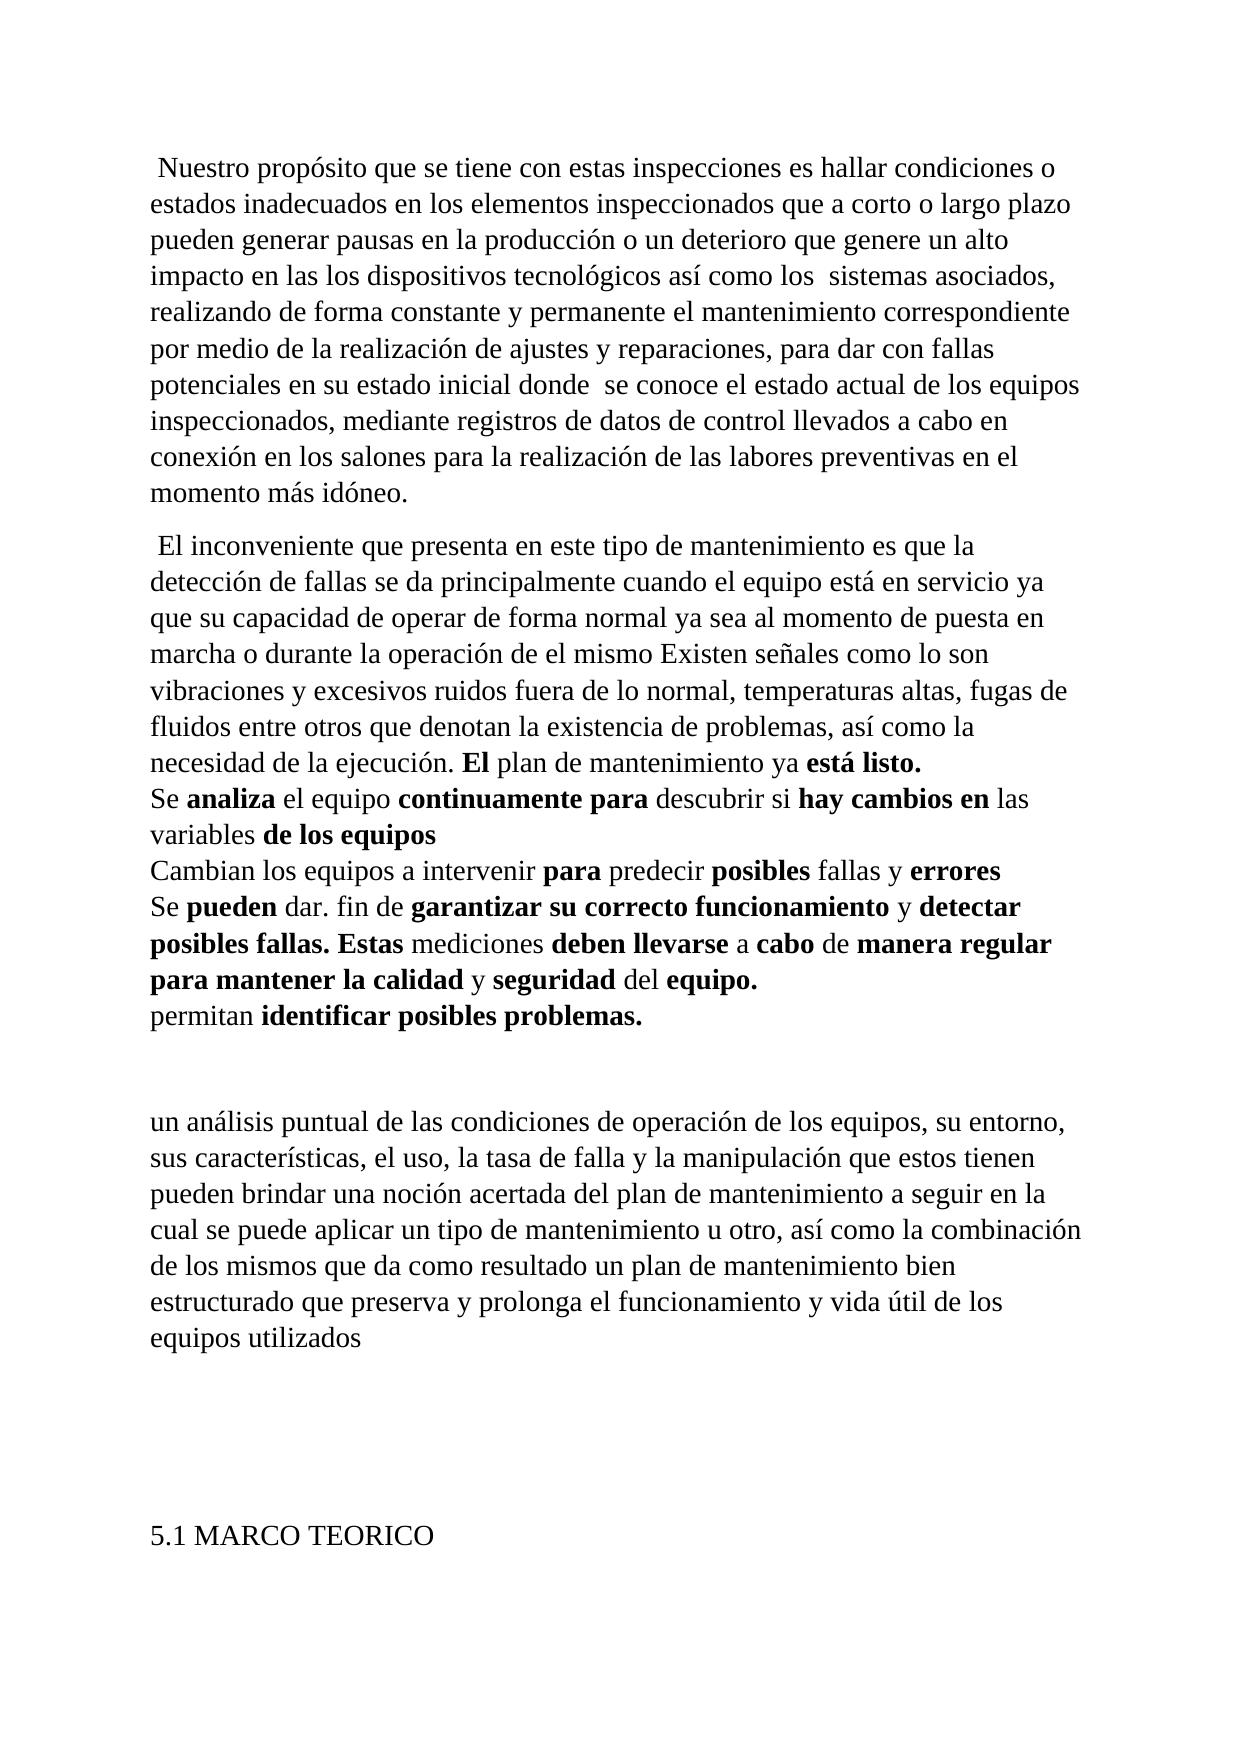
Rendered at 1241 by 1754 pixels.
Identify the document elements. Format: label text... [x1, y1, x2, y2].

text 5.1 MARCO TEORICO [150, 1518, 1090, 1551]
text El inconveniente que presenta en este tipo de mantenimiento es que la detección de fallas se da principalmente cuando el equipo está en servicio ya que su capacidad de operar de forma normal ya sea al momento de puesta en marcha o durante la operación de el mismo Existen señales como lo son vibraciones y excesivos ruidos fuera de lo normal, temperaturas altas, fugas de fluidos entre otros que denotan la existencia de problemas, así como la necesidad de la ejecución. El plan de mantenimiento ya está listo. Se analiza el equipo continuamente para descubrir si hay cambios en las variables de los equipos Cambian los equipos a intervenir para predecir posibles fallas y errores Se pueden dar. fin de garantizar su correcto funcionamiento y detectar posibles fallas. Estas mediciones deben llevarse a cabo de manera regular para mantener la calidad y seguridad del equipo. permitan identificar posibles problemas. [150, 528, 1090, 1032]
text Nuestro propósito que se tiene con estas inspecciones es hallar condiciones o estados inadecuados en los elementos inspeccionados que a corto o largo plazo pueden generar pausas en la producción o un deterioro que genere un alto impacto en las los dispositivos tecnológicos así como los sistemas asociados, realizando de forma constante y permanente el mantenimiento correspondiente por medio de la realización de ajustes y reparaciones, para dar con fallas potenciales en su estado inicial donde se conoce el estado actual de los equipos inspeccionados, mediante registros de datos de control llevados a cabo en conexión en los salones para la realización de las labores preventivas en el momento más idóneo. [150, 150, 1090, 509]
text un análisis puntual de las condiciones de operación de los equipos, su entorno, sus características, el uso, la tasa de falla y la manipulación que estos tienen pueden brindar una noción acertada del plan de mantenimiento a seguir en la cual se puede aplicar un tipo de mantenimiento u otro, así como la combinación de los mismos que da como resultado un plan de mantenimiento bien estructurado que preserva y prolonga el funcionamiento y vida útil de los equipos utilizados [150, 1104, 1090, 1354]
